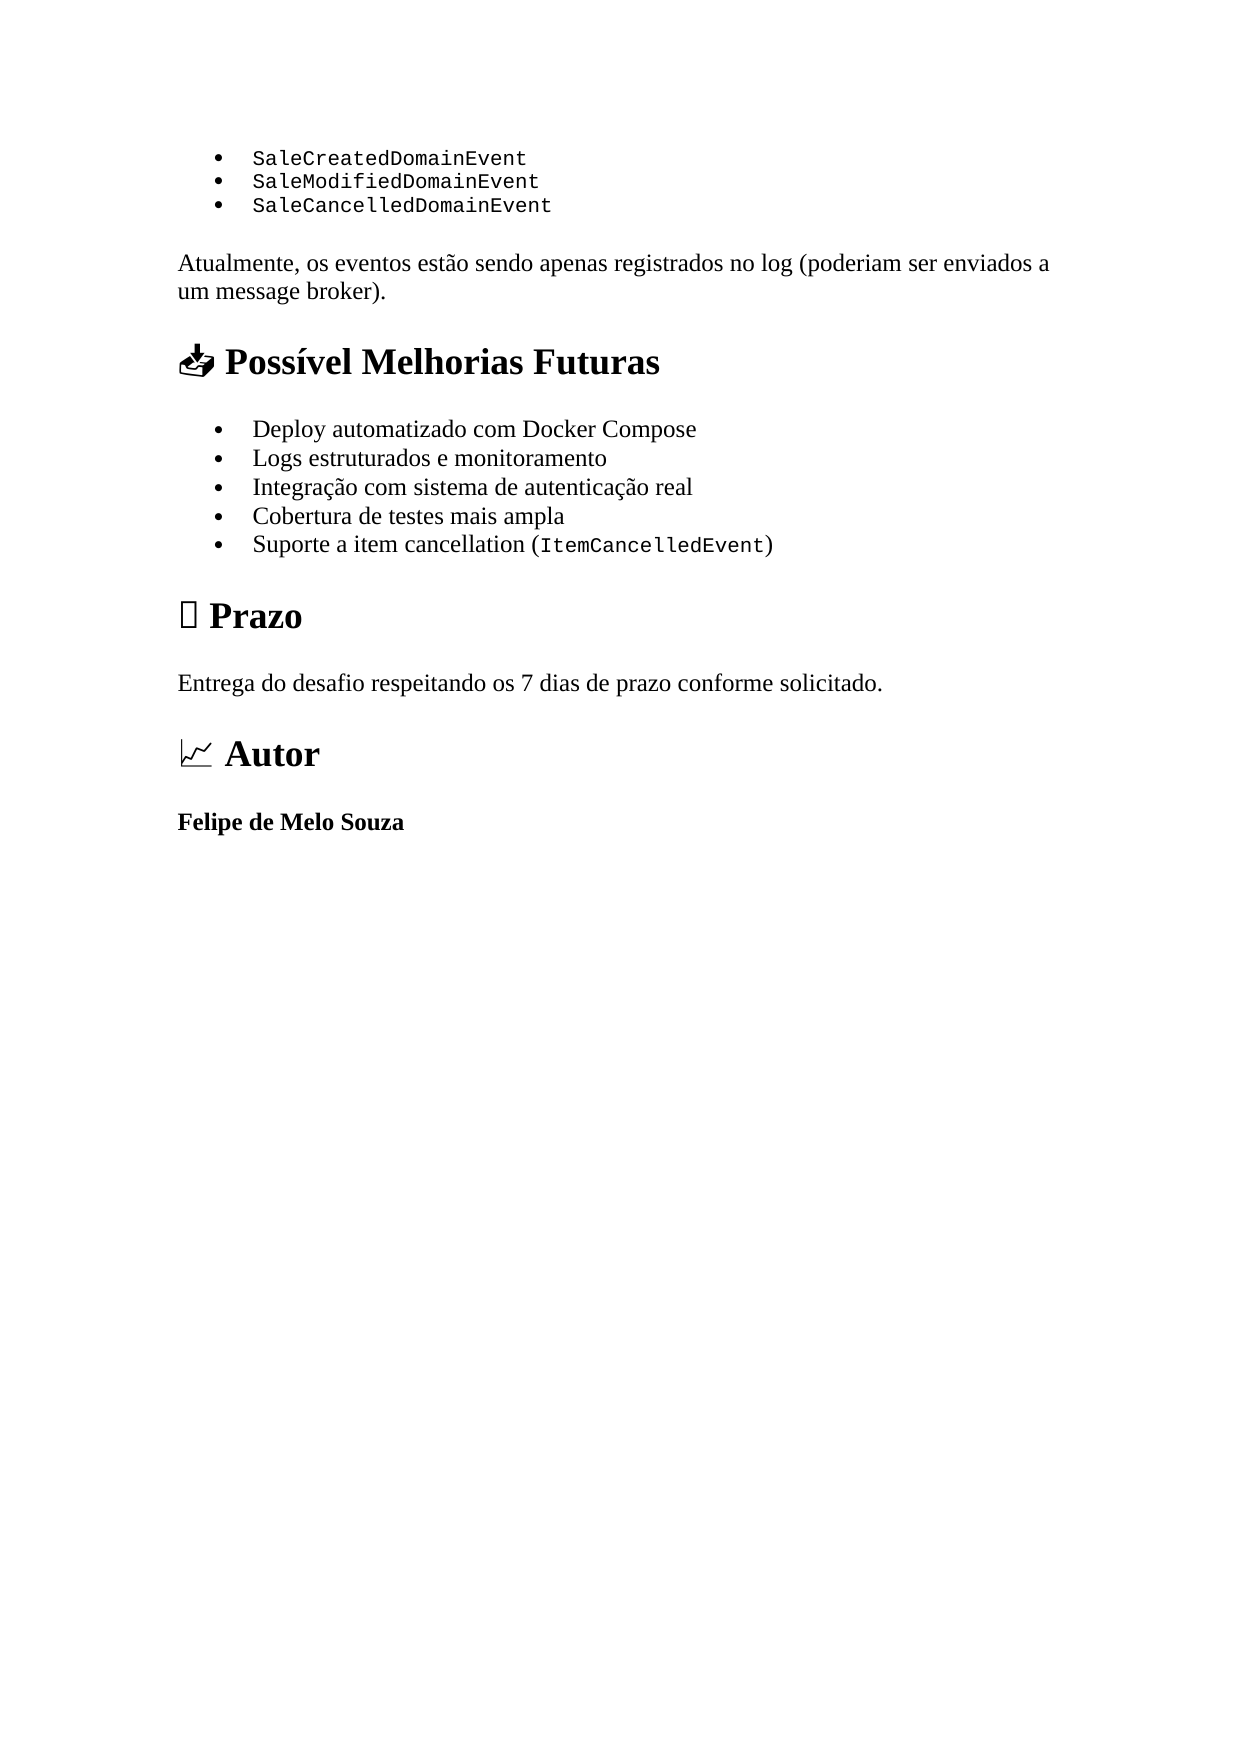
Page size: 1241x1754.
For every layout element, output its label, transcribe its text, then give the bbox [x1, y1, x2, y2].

list SaleModifiedDomainEvent [215, 171, 1063, 195]
text Atualmente, os eventos estão sendo apenas registrados no log (poderiam ser enviados a um message broker). [177, 248, 1063, 305]
list Integração com sistema de autenticação real [215, 472, 1063, 501]
list Cobertura de testes mais ampla [215, 501, 1063, 529]
text 📈 Autor [177, 726, 1063, 777]
list Deploy automatizado com Docker Compose [215, 414, 1063, 443]
text 📥 Possível Melhorias Futuras [177, 334, 1063, 385]
list Suporte a item cancellation (ItemCancelledEvent) [215, 529, 1063, 559]
list Logs estruturados e monitoramento [215, 443, 1063, 472]
list SaleCancelledDomainEvent [215, 195, 1063, 218]
text 📅 Prazo [177, 588, 1063, 639]
text Felipe de Melo Souza [177, 807, 1063, 835]
text Entrega do desafio respeitando os 7 dias de prazo conforme solicitado. [177, 668, 1063, 697]
list SaleCreatedDomainEvent [215, 148, 1063, 171]
